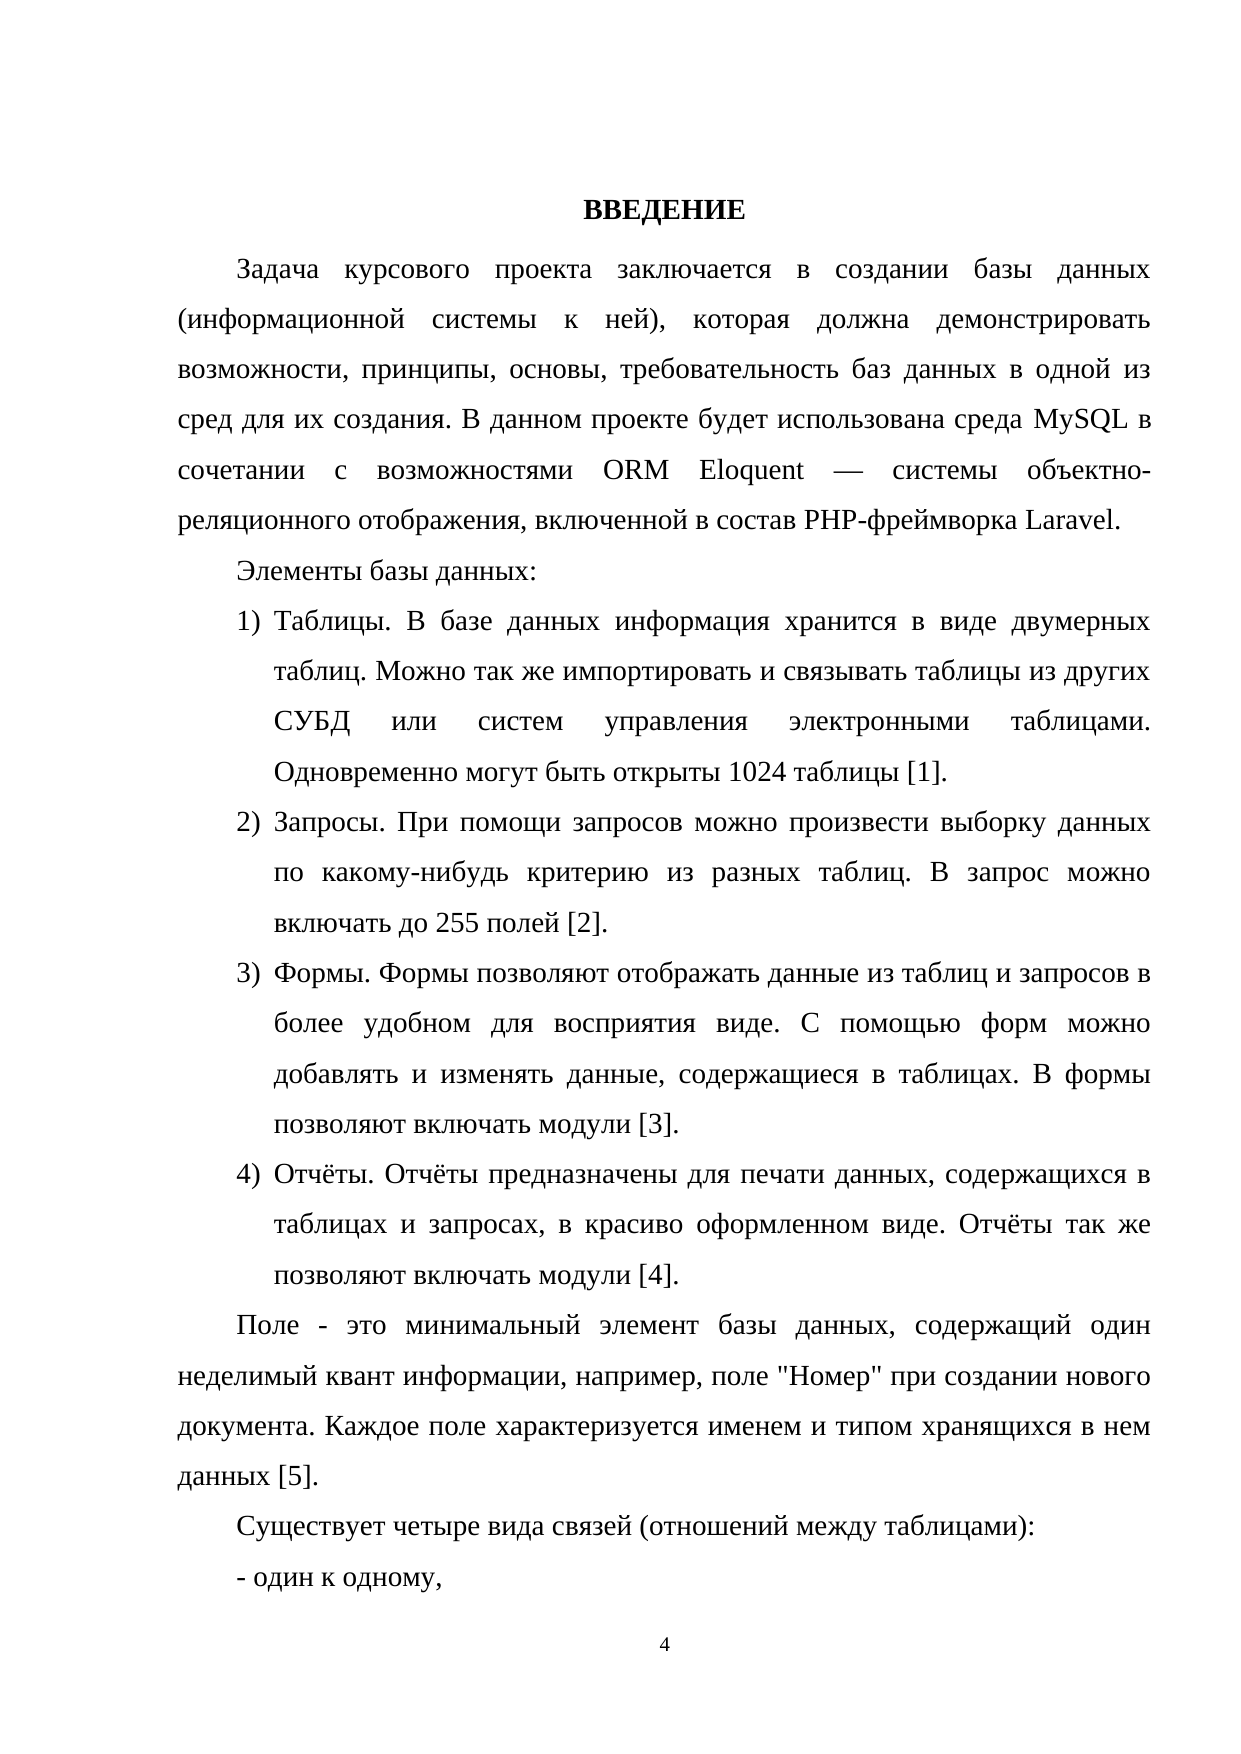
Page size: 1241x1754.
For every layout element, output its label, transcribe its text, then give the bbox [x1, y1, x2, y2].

list Таблицы. В базе данных информация хранится в виде двумерных таблиц. Можно так же импортировать и связывать таблицы из других СУБД или систем управления электронными таблицами. Одновременно могут быть открыты 1024 таблицы [1]. [236, 603, 1152, 787]
list Отчёты. Отчёты предназначены для печати данных, содержащихся в таблицах и запросах, в красиво оформленном виде. Отчёты так же позволяют включать модули [4]. [236, 1156, 1152, 1291]
text Задача курсового проекта заключается в создании базы данных (информационной системы к ней), которая должна демонстрировать возможности, принципы, основы, требовательность баз данных в одной из сред для их создания. В данном проекте будет использована среда MySQL в сочетании с возможностями ORM Eloquent — системы объектно-реляционного отображения, включенной в состав PHP-фреймворка Laravel. [177, 251, 1152, 536]
text Существует четыре вида связей (отношений между таблицами): [177, 1508, 1152, 1542]
list Формы. Формы позволяют отображать данные из таблиц и запросов в более удобном для восприятия виде. С помощью форм можно добавлять и изменять данные, содержащиеся в таблицах. В формы позволяют включать модули [3]. [236, 955, 1152, 1139]
text - один к одному, [177, 1559, 1152, 1592]
text ВВЕДЕНИЕ [177, 192, 1152, 226]
text Поле - это минимальный элемент базы данных, содержащий один неделимый квант информации, например, поле "Номер" при создании нового документа. Каждое поле характеризуется именем и типом хранящихся в нем данных [5]. [177, 1307, 1152, 1492]
list Запросы. При помощи запросов можно произвести выборку данных по какому-нибудь критерию из разных таблиц. В запрос можно включать до 255 полей [2]. [236, 804, 1152, 938]
text Элементы базы данных: [177, 553, 1152, 586]
